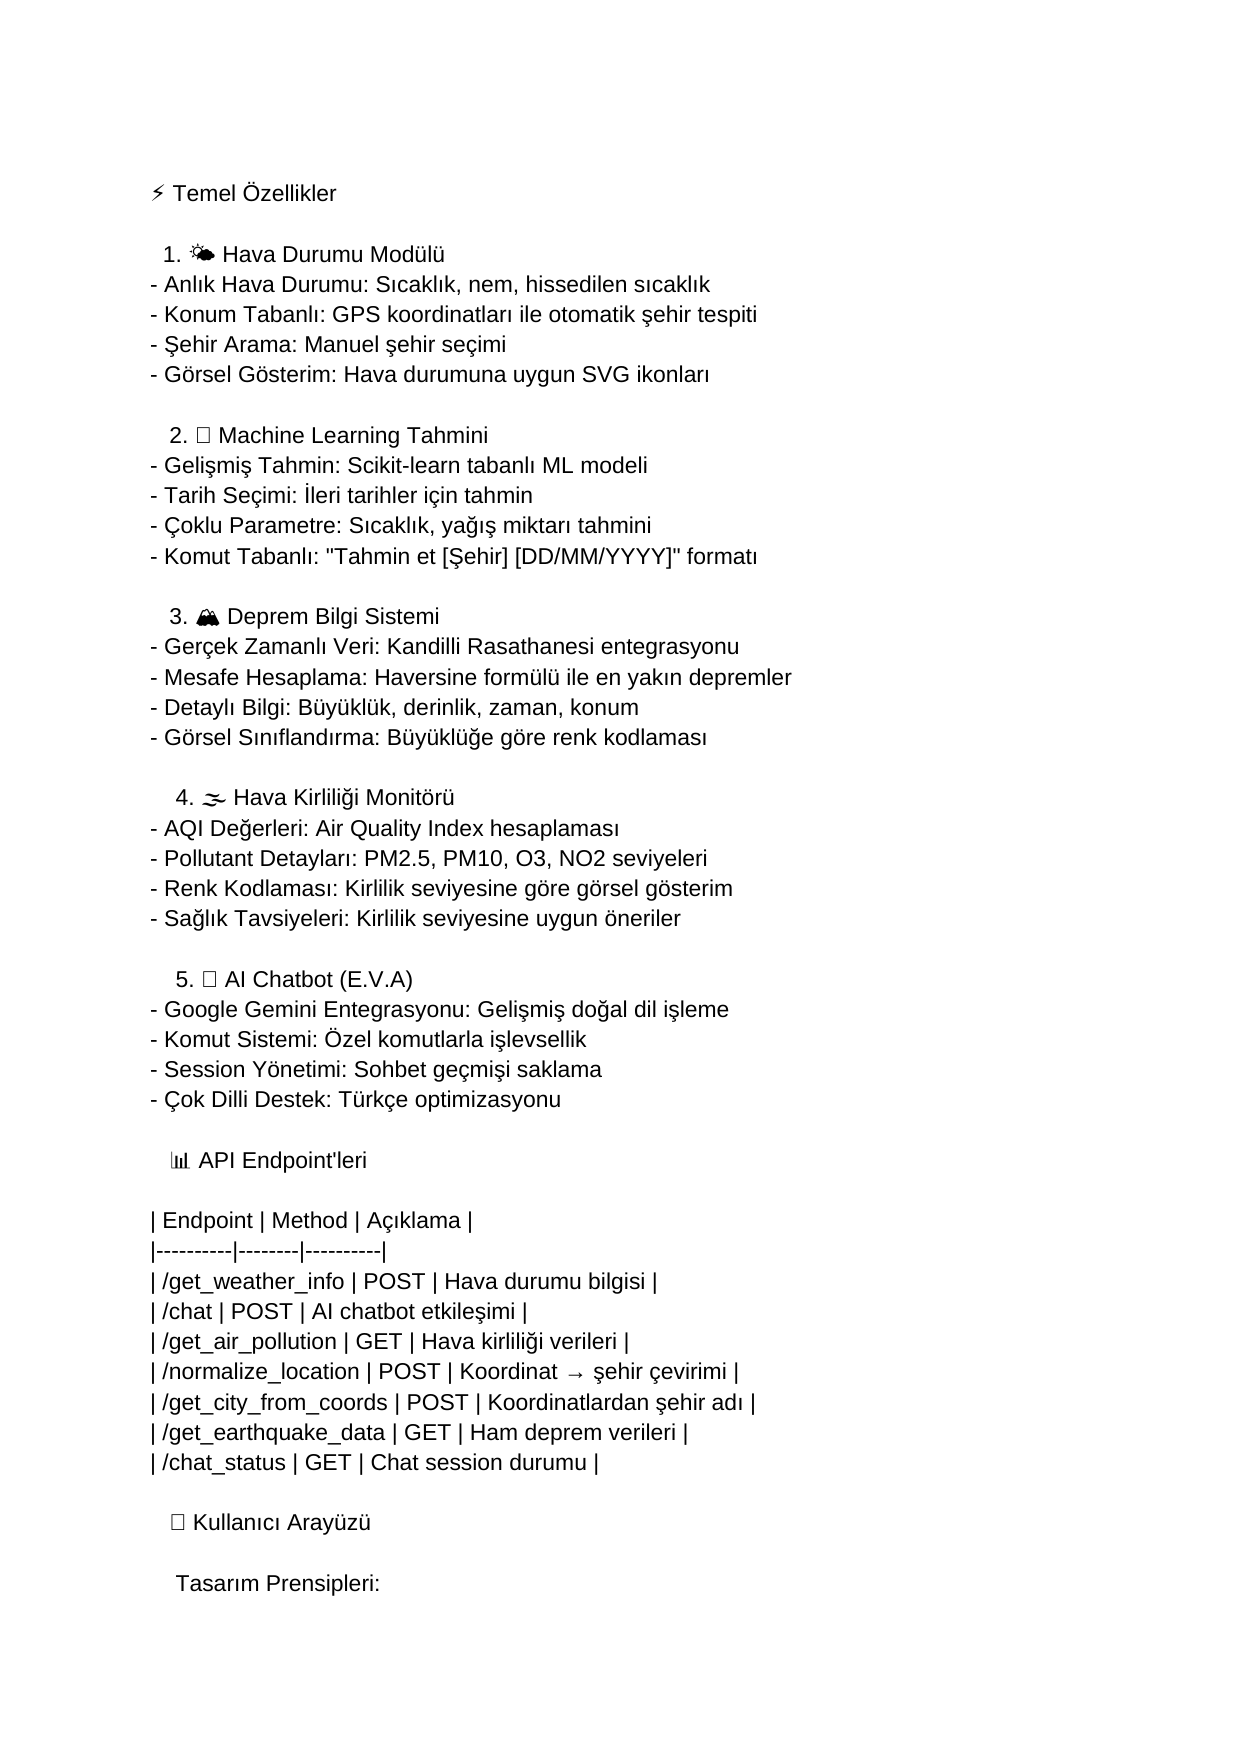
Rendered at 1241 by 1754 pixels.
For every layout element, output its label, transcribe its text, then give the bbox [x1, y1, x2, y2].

text - Pollutant Detayları: PM2.5, PM10, O3, NO2 seviyeleri [150, 845, 1090, 871]
text - Session Yönetimi: Sohbet geçmişi saklama [150, 1056, 1090, 1083]
text - Çoklu Parametre: Sıcaklık, yağış miktarı tahmini [150, 512, 1090, 539]
text Tasarım Prensipleri: [150, 1570, 1090, 1596]
text | /get_city_from_coords | POST | Koordinatlardan şehir adı | [150, 1388, 1090, 1415]
text | /get_earthquake_data | GET | Ham deprem verileri | [150, 1419, 1090, 1445]
text 🎨 Kullanıcı Arayüzü [150, 1509, 1090, 1536]
text - AQI Değerleri: Air Quality Index hesaplaması [150, 814, 1090, 841]
text | /get_air_pollution | GET | Hava kirliliği verileri | [150, 1328, 1090, 1354]
text | /chat_status | GET | Chat session durumu | [150, 1449, 1090, 1475]
text - Tarih Seçimi: İleri tarihler için tahmin [150, 482, 1090, 509]
text 📊 API Endpoint'leri [150, 1147, 1090, 1173]
text | /chat | POST | AI chatbot etkileşimi | [150, 1298, 1090, 1324]
text - Gelişmiş Tahmin: Scikit-learn tabanlı ML modeli [150, 452, 1090, 478]
text | /get_weather_info | POST | Hava durumu bilgisi | [150, 1268, 1090, 1294]
text | Endpoint | Method | Açıklama | [150, 1207, 1090, 1234]
text - Şehir Arama: Manuel şehir seçimi [150, 331, 1090, 358]
text - Mesafe Hesaplama: Haversine formülü ile en yakın depremler [150, 663, 1090, 690]
text - Konum Tabanlı: GPS koordinatları ile otomatik şehir tespiti [150, 301, 1090, 327]
text - Renk Kodlaması: Kirlilik seviyesine göre görsel gösterim [150, 875, 1090, 901]
text 1. 🌤️ Hava Durumu Modülü [150, 241, 1090, 267]
text ⚡ Temel Özellikler [150, 180, 1090, 207]
text - Gerçek Zamanlı Veri: Kandilli Rasathanesi entegrasyonu [150, 633, 1090, 660]
text - Anlık Hava Durumu: Sıcaklık, nem, hissedilen sıcaklık [150, 271, 1090, 297]
text - Komut Tabanlı: "Tahmin et [Şehir] [DD/MM/YYYY]" formatı [150, 543, 1090, 569]
text - Sağlık Tavsiyeleri: Kirlilik seviyesine uygun öneriler [150, 905, 1090, 932]
text 3. 🏔️ Deprem Bilgi Sistemi [150, 603, 1090, 629]
text 5. 💬 AI Chatbot (E.V.A) [150, 966, 1090, 992]
text - Google Gemini Entegrasyonu: Gelişmiş doğal dil işleme [150, 996, 1090, 1022]
text - Görsel Gösterim: Hava durumuna uygun SVG ikonları [150, 361, 1090, 388]
text - Komut Sistemi: Özel komutlarla işlevsellik [150, 1026, 1090, 1052]
text 2. 🤖 Machine Learning Tahmini [150, 422, 1090, 448]
text - Detaylı Bilgi: Büyüklük, derinlik, zaman, konum [150, 694, 1090, 720]
text | /normalize_location | POST | Koordinat → şehir çevirimi | [150, 1358, 1090, 1385]
text - Çok Dilli Destek: Türkçe optimizasyonu [150, 1086, 1090, 1113]
text 4. 🌫️ Hava Kirliliği Monitörü [150, 784, 1090, 811]
text |----------|--------|----------| [150, 1237, 1090, 1264]
text - Görsel Sınıflandırma: Büyüklüğe göre renk kodlaması [150, 724, 1090, 750]
